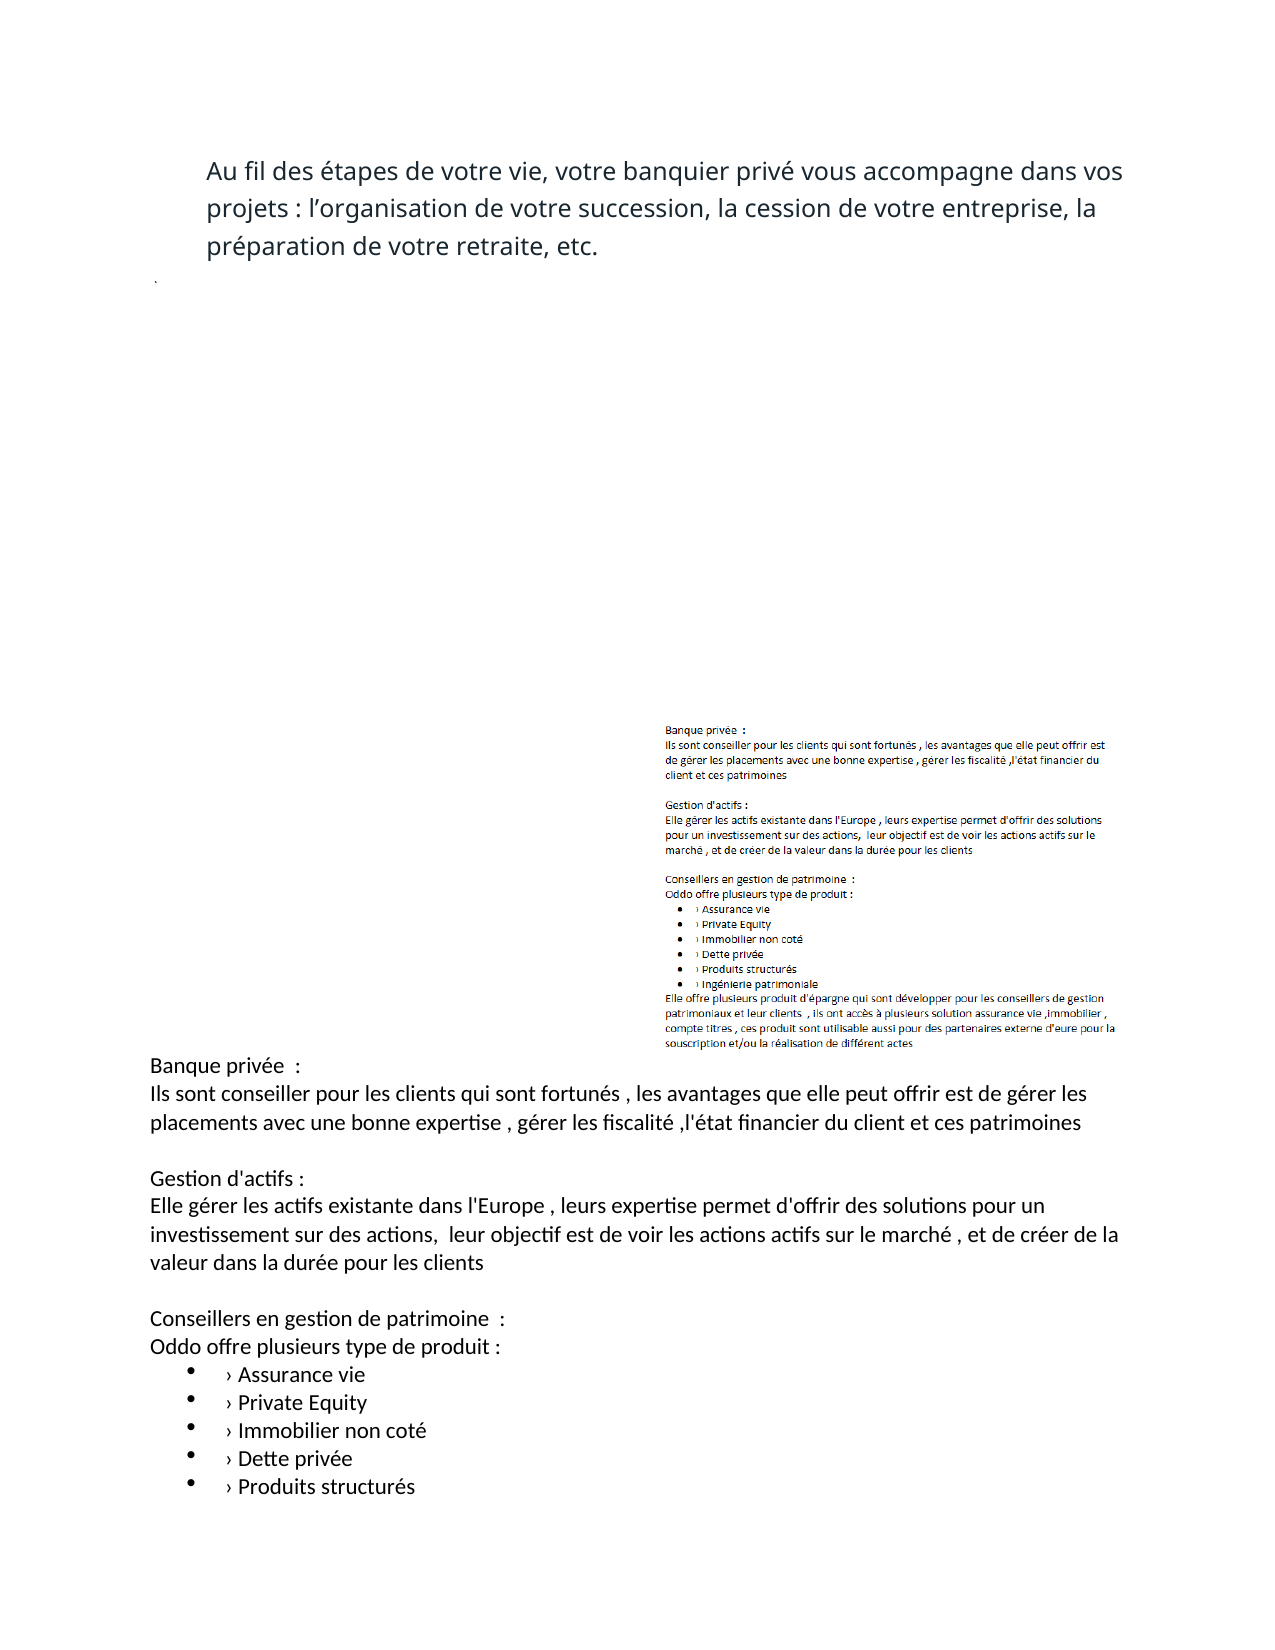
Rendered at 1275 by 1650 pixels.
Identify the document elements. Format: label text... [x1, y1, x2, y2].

text Banque privée : [150, 1052, 1125, 1079]
list › Immobilier non coté [187, 1416, 1125, 1444]
text Ils sont conseiller pour les clients qui sont fortunés , les avantages que elle peut offrir est de gérer les placements avec une bonne expertise , gérer les fiscalité ,l'état financier du client et ces patrimoines [150, 1079, 1125, 1136]
list › Private Equity [187, 1388, 1125, 1416]
text Elle gérer les actifs existante dans l'Europe , leurs expertise permet d'offrir des solutions pour un investissement sur des actions, leur objectif est de voir les actions actifs sur le marché , et de créer de la valeur dans la durée pour les clients [150, 1192, 1125, 1276]
text Gestion d'actifs : [150, 1164, 1125, 1192]
picture [150, 277, 1125, 1052]
list › Dette privée [187, 1444, 1125, 1472]
text Au fil des étapes de votre vie, votre banquier privé vous accompagne dans vos projets : l’organisation de votre succession, la cession de votre entreprise, la préparation de votre retraite, etc. [206, 150, 1125, 262]
list › Produits structurés [187, 1472, 1125, 1500]
list › Assurance vie [187, 1360, 1125, 1388]
text Oddo offre plusieurs type de produit : [150, 1332, 1125, 1360]
text Conseillers en gestion de patrimoine : [150, 1304, 1125, 1332]
